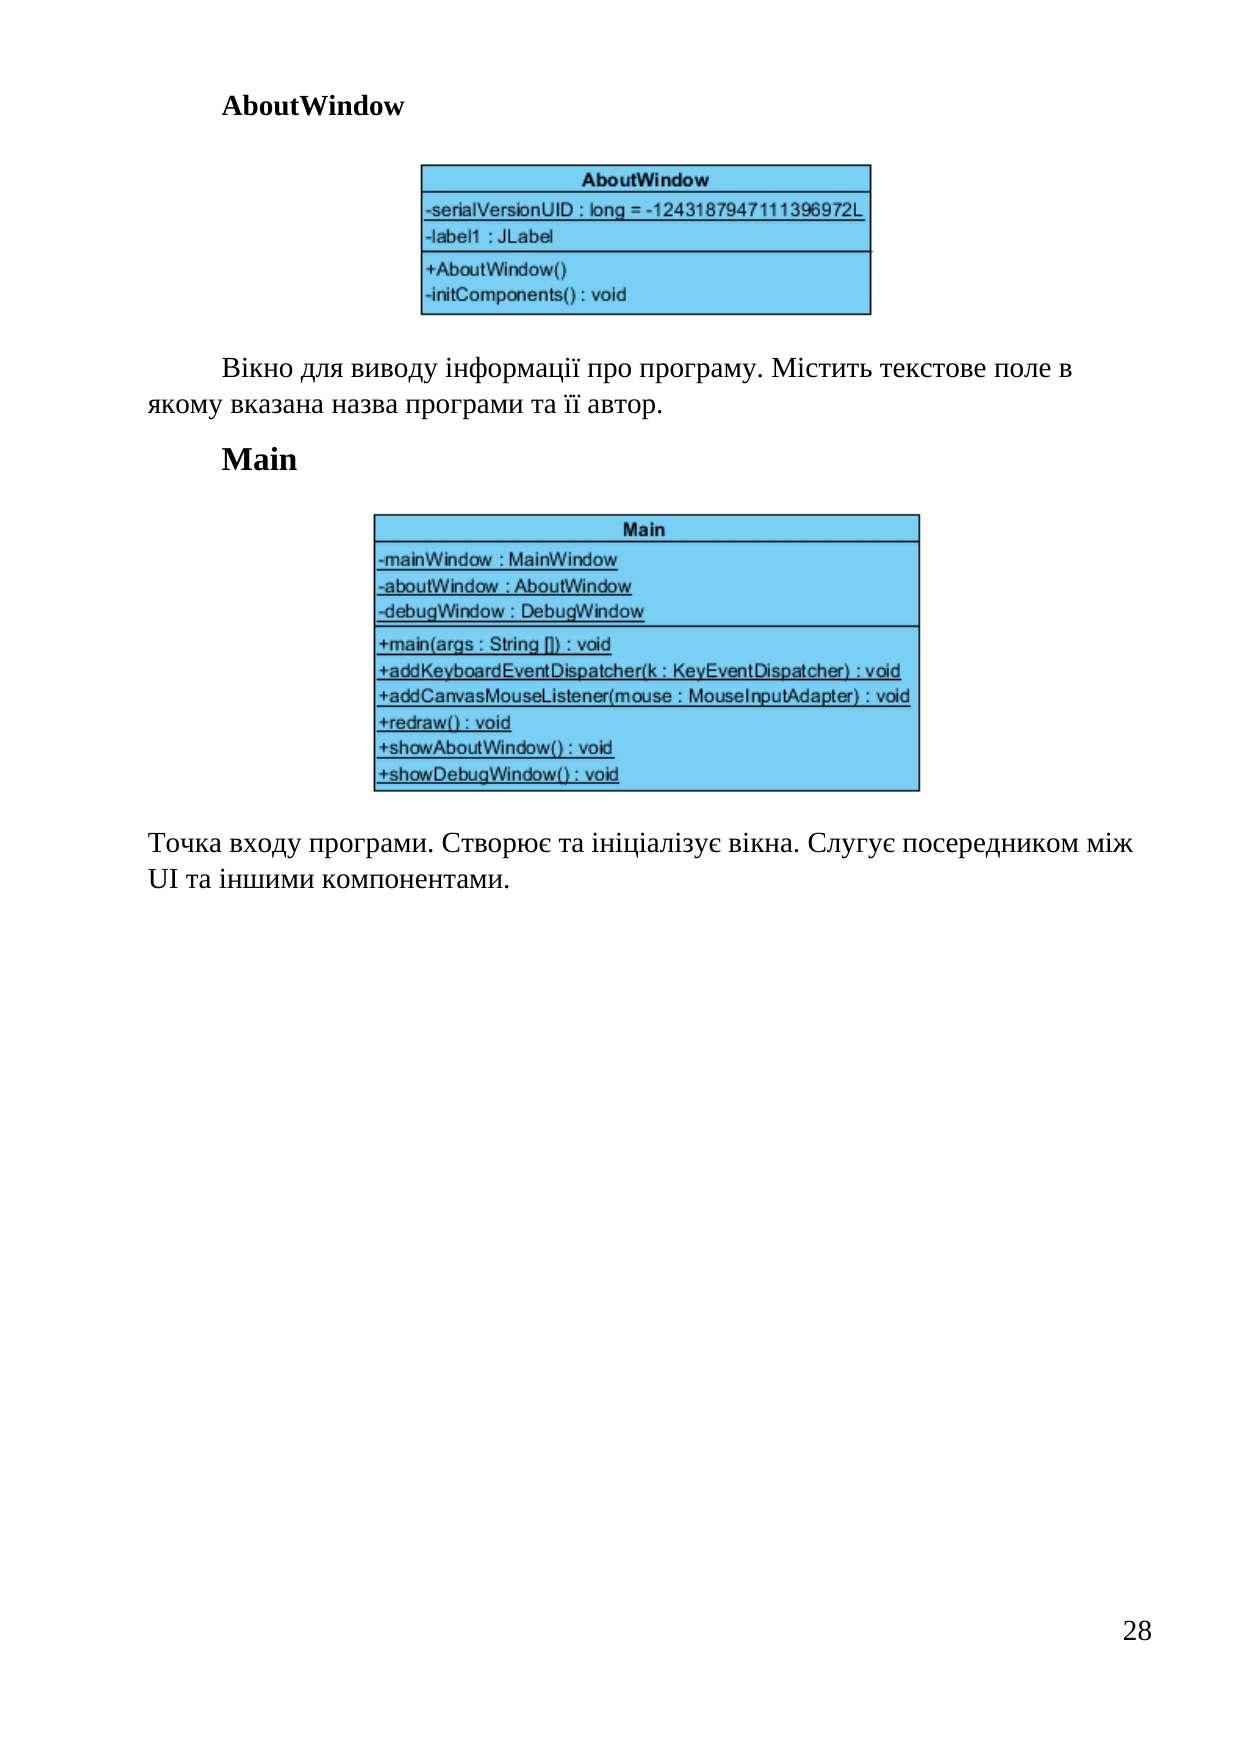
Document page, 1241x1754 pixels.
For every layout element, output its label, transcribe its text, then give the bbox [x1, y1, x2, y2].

text Точка входу програми. Створює та ініціалізує вікна. Слугує посередником між UI та іншими компонентами. [148, 825, 1152, 894]
subtitle AboutWindow [221, 88, 1152, 122]
subtitle Main [148, 439, 1152, 477]
picture [407, 149, 892, 331]
text Вікно для виводу інформації про програму. Містить текстове поле в якому вказана назва програми та її автор. [148, 350, 1152, 420]
picture [363, 505, 936, 806]
